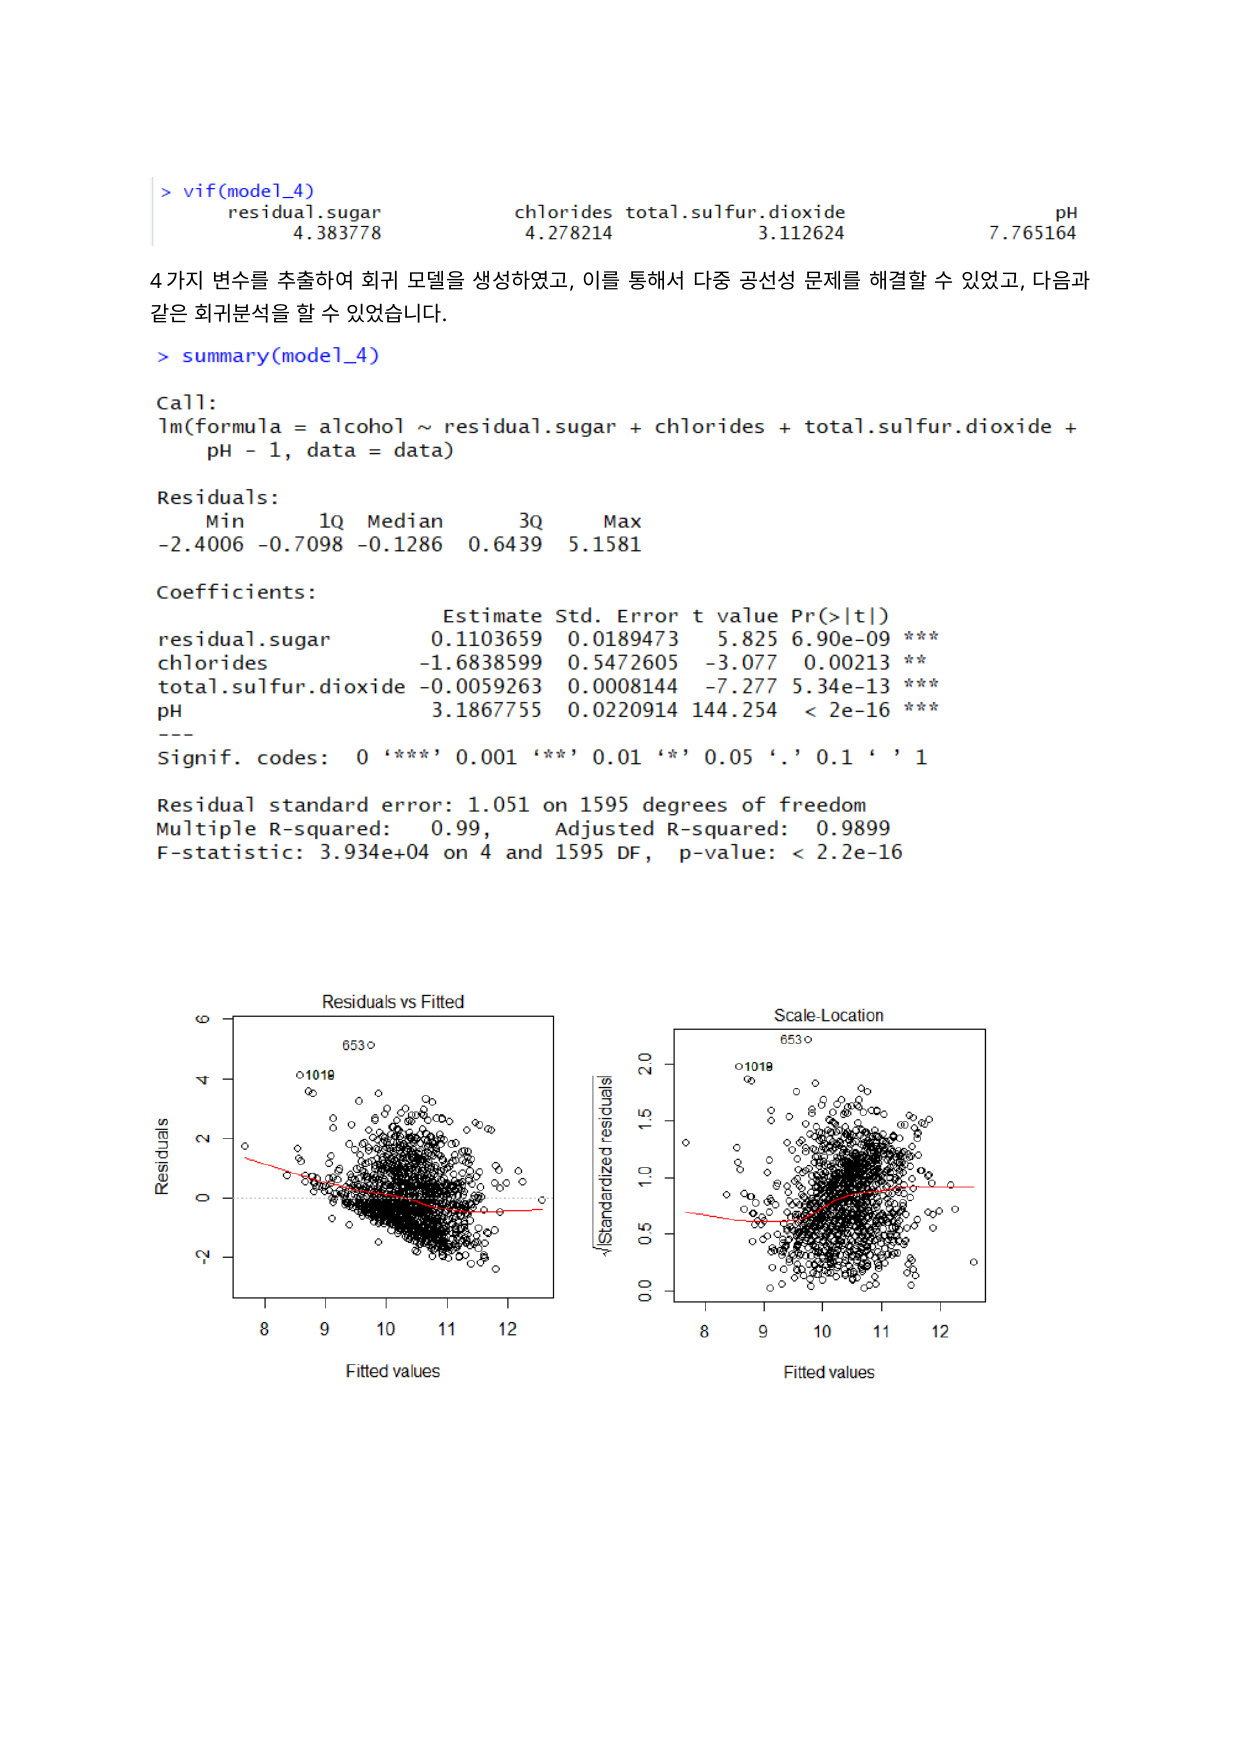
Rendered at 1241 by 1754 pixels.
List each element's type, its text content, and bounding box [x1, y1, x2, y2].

picture [592, 959, 1020, 1382]
text 4가지 변수를 추출하여 회귀 모델을 생성하였고, 이를 통해서 다중 공선성 문제를 해결할 수 있었고, 다음과 같은 회귀분석을 할 수 있었습니다. [150, 264, 1090, 327]
picture [150, 177, 1091, 246]
picture [150, 346, 1091, 874]
picture [150, 939, 588, 1382]
